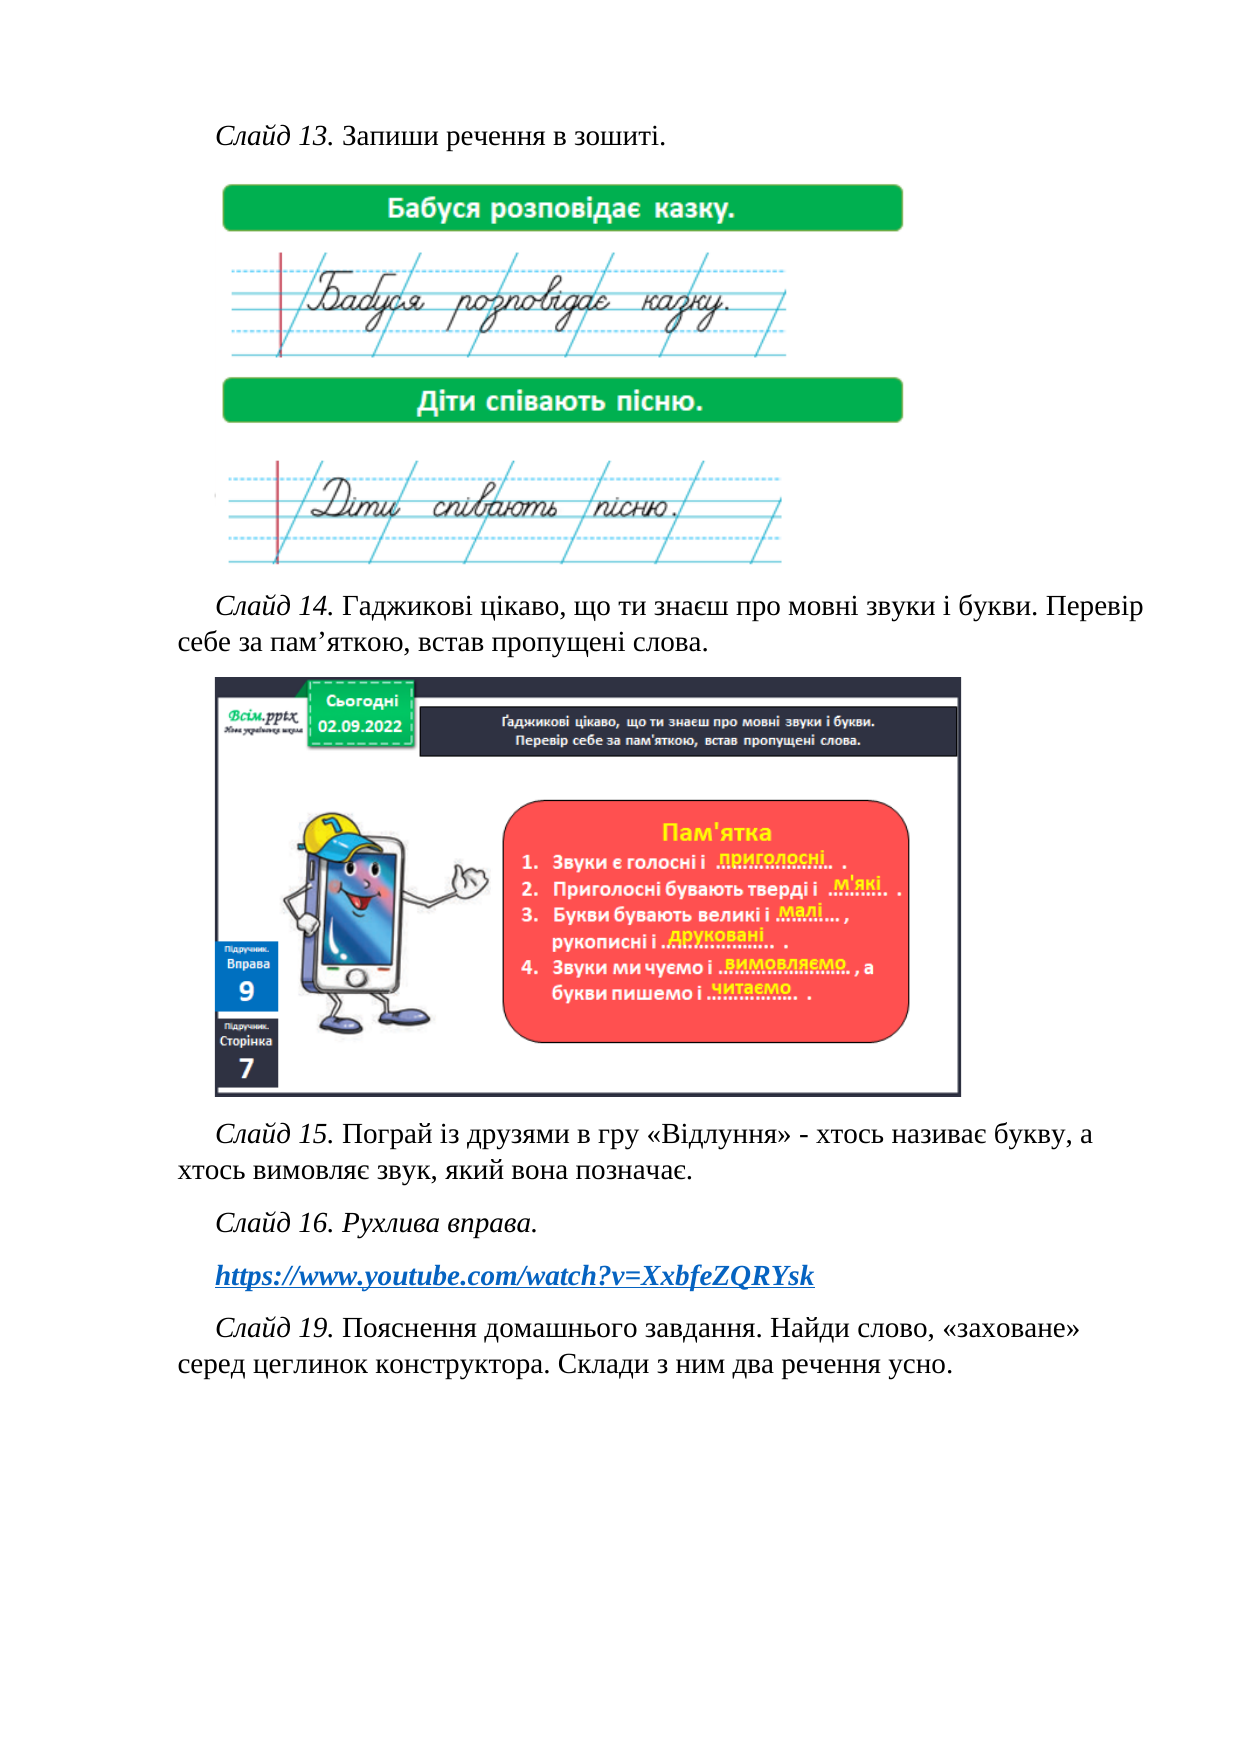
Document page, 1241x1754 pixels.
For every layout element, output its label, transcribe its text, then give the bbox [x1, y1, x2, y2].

text Слайд 13. Запиши речення в зошиті. [177, 118, 1152, 152]
picture [214, 171, 916, 570]
text Слайд 19. Пояснення домашнього завдання. Найди слово, «заховане» серед цеглинок конструктора. Склади з ним два речення усно. [177, 1310, 1152, 1380]
text Слайд 16. Рухлива вправа. [177, 1205, 1152, 1238]
picture [214, 677, 962, 1097]
text Слайд 14. Гаджикові цікаво, що ти знаєш про мовні звуки і букви. Перевір себе за пам’яткою, встав пропущені слова. [177, 588, 1152, 658]
text https://www.youtube.com/watch?v=XxbfeZQRYsk [177, 1258, 1152, 1291]
text Слайд 15. Пограй із друзями в гру «Відлуння» - хтось називає букву, а хтось вимовляє звук, який вона позначає. [177, 1116, 1152, 1186]
